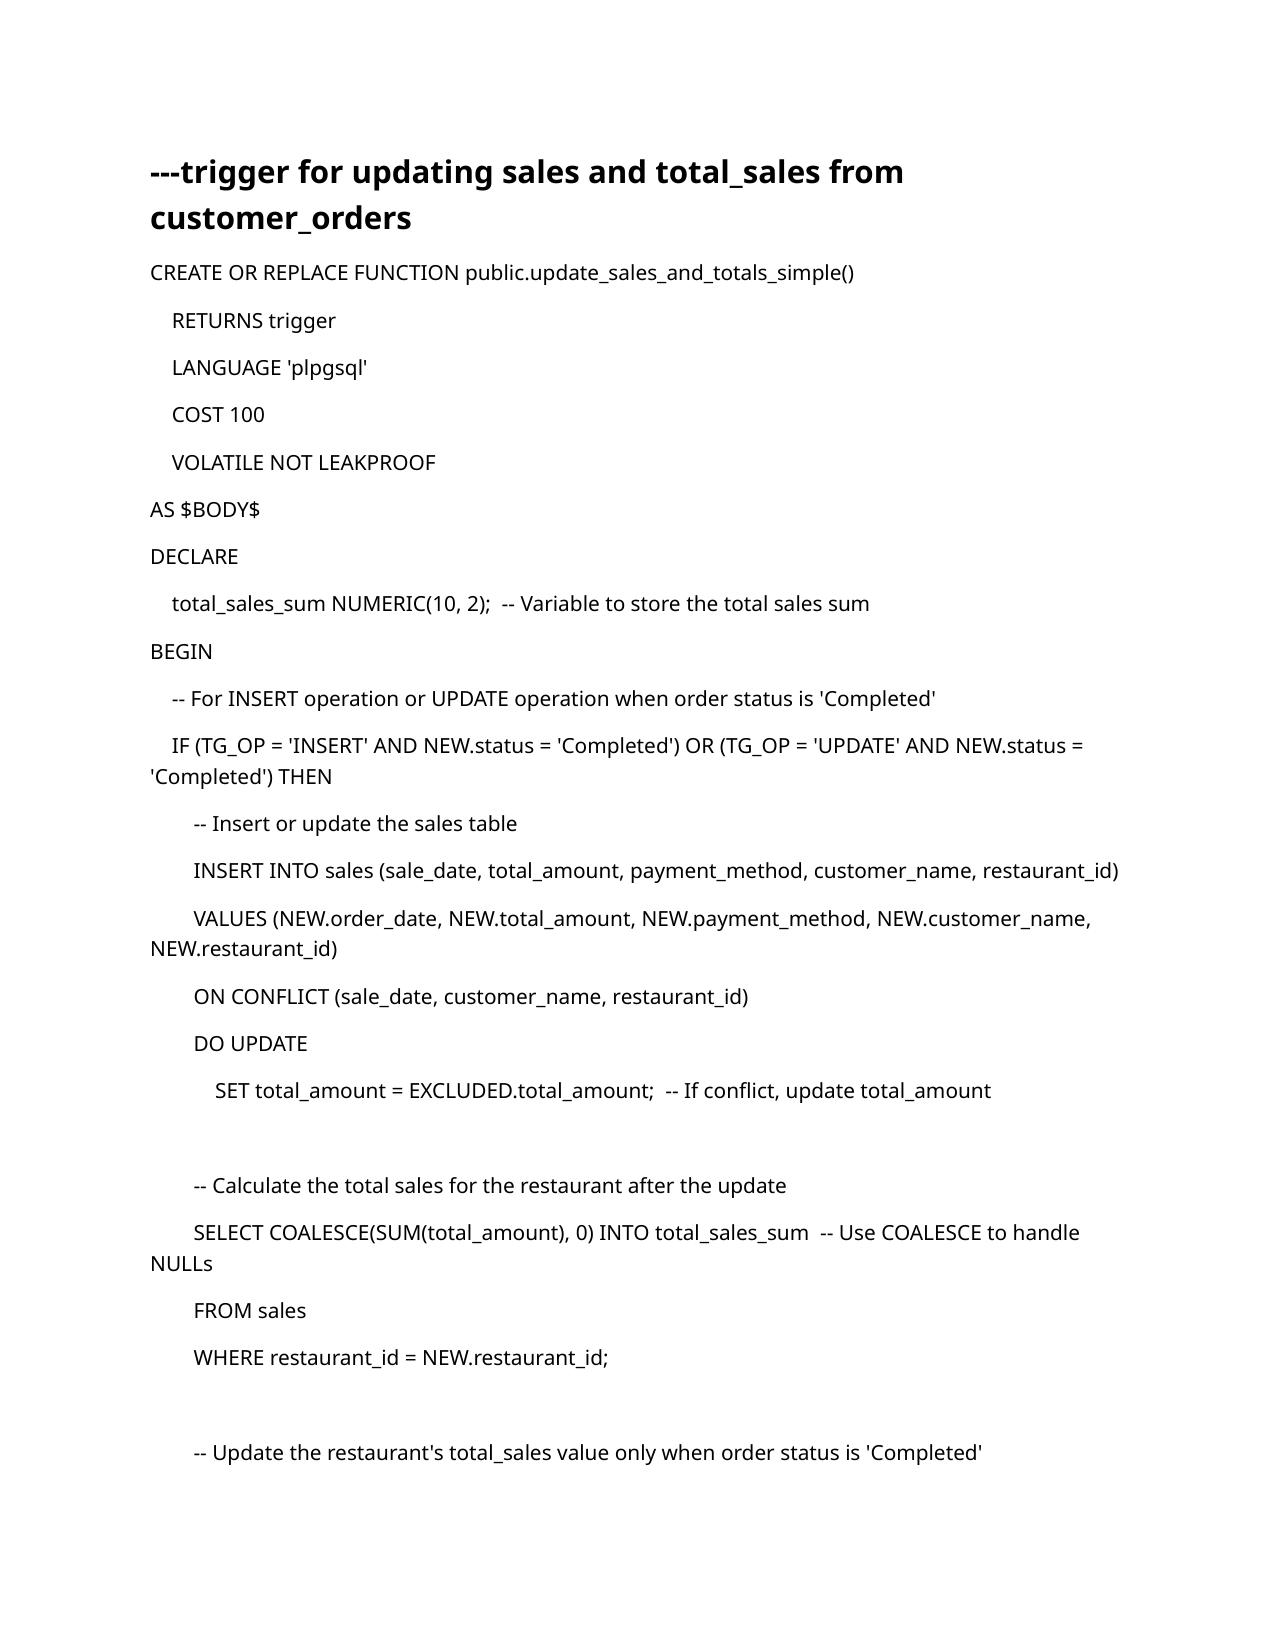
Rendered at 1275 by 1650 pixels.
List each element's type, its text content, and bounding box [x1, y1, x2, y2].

text AS $BODY$ [150, 495, 1125, 523]
text COST 100 [150, 400, 1125, 429]
text SELECT COALESCE(SUM(total_amount), 0) INTO total_sales_sum -- Use COALESCE to handle NULLs [150, 1218, 1125, 1277]
text LANGUAGE 'plpgsql' [150, 353, 1125, 382]
text -- Insert or update the sales table [150, 809, 1125, 838]
text DECLARE [150, 542, 1125, 571]
text FROM sales [150, 1296, 1125, 1325]
text ---trigger for updating sales and total_sales from customer_orders [150, 150, 1125, 238]
text IF (TG_OP = 'INSERT' AND NEW.status = 'Completed') OR (TG_OP = 'UPDATE' AND NEW.status = 'Completed') THEN [150, 731, 1125, 791]
text VALUES (NEW.order_date, NEW.total_amount, NEW.payment_method, NEW.customer_name, NEW.restaurant_id) [150, 904, 1125, 963]
text -- For INSERT operation or UPDATE operation when order status is 'Completed' [150, 684, 1125, 713]
text total_sales_sum NUMERIC(10, 2); -- Variable to store the total sales sum [150, 589, 1125, 618]
text RETURNS trigger [150, 306, 1125, 334]
text SET total_amount = EXCLUDED.total_amount; -- If conflict, update total_amount [150, 1076, 1125, 1105]
text ON CONFLICT (sale_date, customer_name, restaurant_id) [150, 982, 1125, 1010]
text VOLATILE NOT LEAKPROOF [150, 448, 1125, 476]
text CREATE OR REPLACE FUNCTION public.update_sales_and_totals_simple() [150, 258, 1125, 287]
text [150, 1343, 1125, 1372]
text -- Update the restaurant's total_sales value only when order status is 'Completed' [150, 1438, 1125, 1467]
text DO UPDATE [150, 1029, 1125, 1058]
text INSERT INTO sales (sale_date, total_amount, payment_method, customer_name, restaurant_id) [150, 857, 1125, 885]
text BEGIN [150, 637, 1125, 665]
text -- Calculate the total sales for the restaurant after the update [150, 1171, 1125, 1199]
